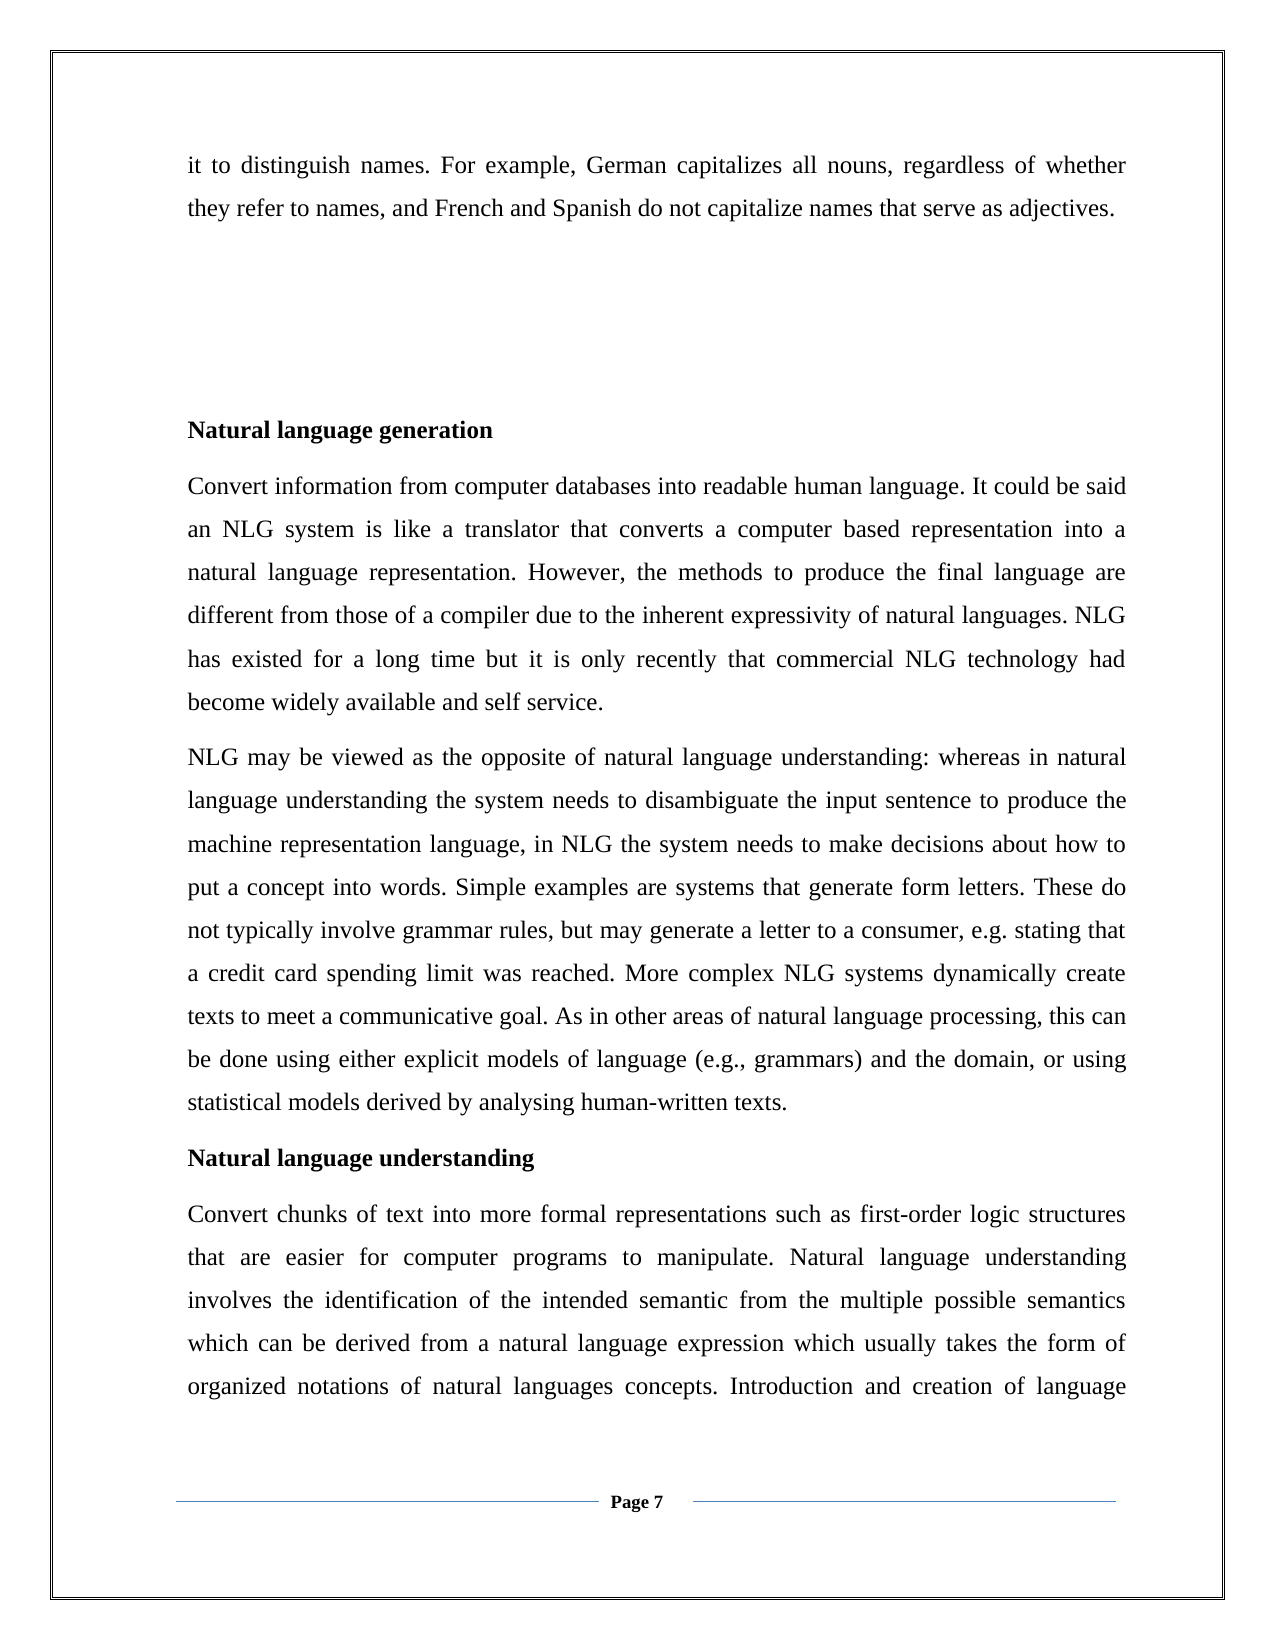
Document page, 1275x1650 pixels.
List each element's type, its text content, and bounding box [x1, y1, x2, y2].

text Convert information from computer databases into readable human language. It could be said an NLG system is like a translator that converts a computer based representation into a natural language representation. However, the methods to produce the final language are different from those of a compiler due to the inherent expressivity of natural languages. NLG has existed for a long time but it is only recently that commercial NLG technology had become widely available and self service. [187, 471, 1127, 716]
text Natural language generation [187, 416, 1127, 444]
text NLG may be viewed as the opposite of natural language understanding: whereas in natural language understanding the system needs to disambiguate the input sentence to produce the machine representation language, in NLG the system needs to make decisions about how to put a concept into words. Simple examples are systems that generate form letters. These do not typically involve grammar rules, but may generate a letter to a consumer, e.g. stating that a credit card spending limit was reached. More complex NLG systems dynamically create texts to meet a communicative goal. As in other areas of natural language processing, this can be done using either explicit models of language (e.g., grammars) and the domain, or using statistical models derived by analysing human-written texts. [187, 742, 1127, 1116]
text Natural language understanding [187, 1143, 1127, 1172]
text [187, 150, 1127, 222]
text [187, 1199, 1127, 1400]
